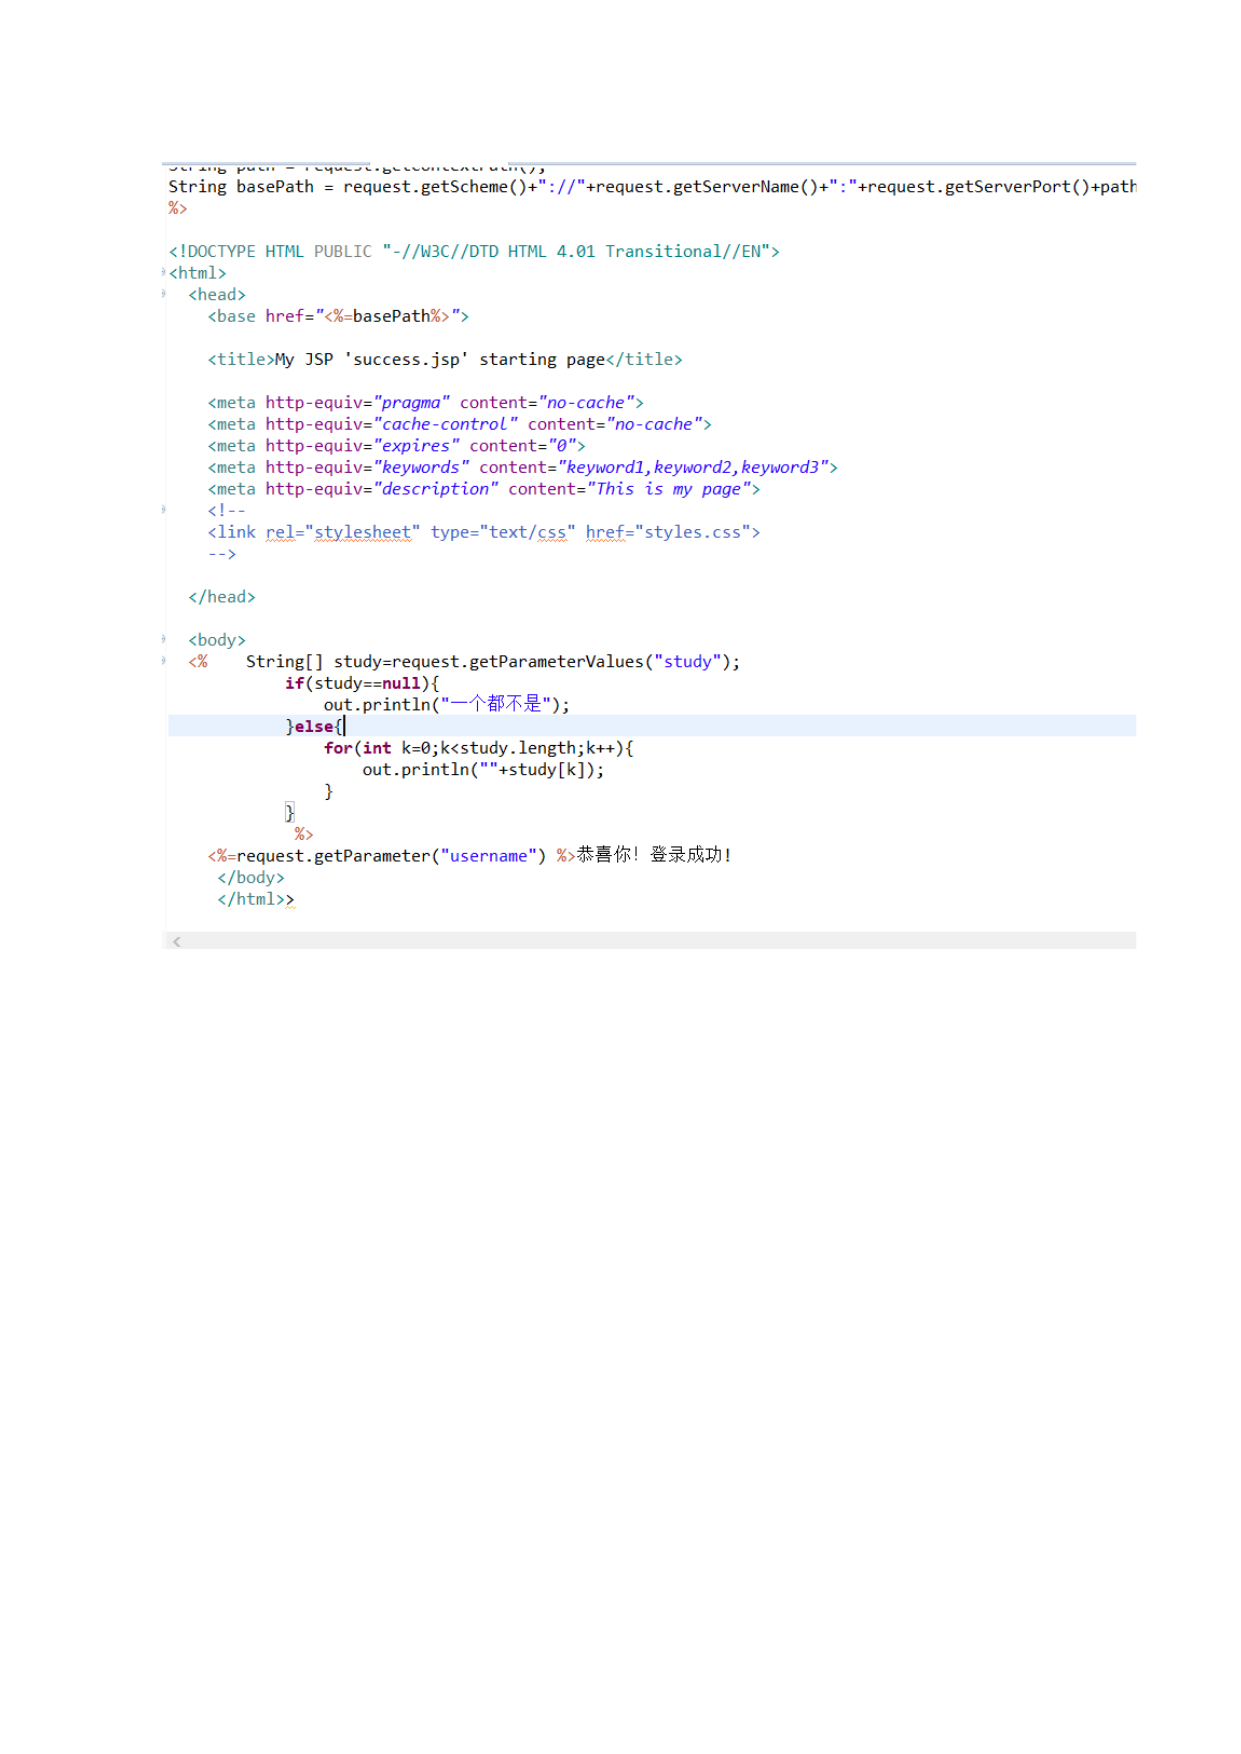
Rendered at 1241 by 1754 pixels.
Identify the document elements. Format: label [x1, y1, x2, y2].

picture [161, 162, 1137, 949]
